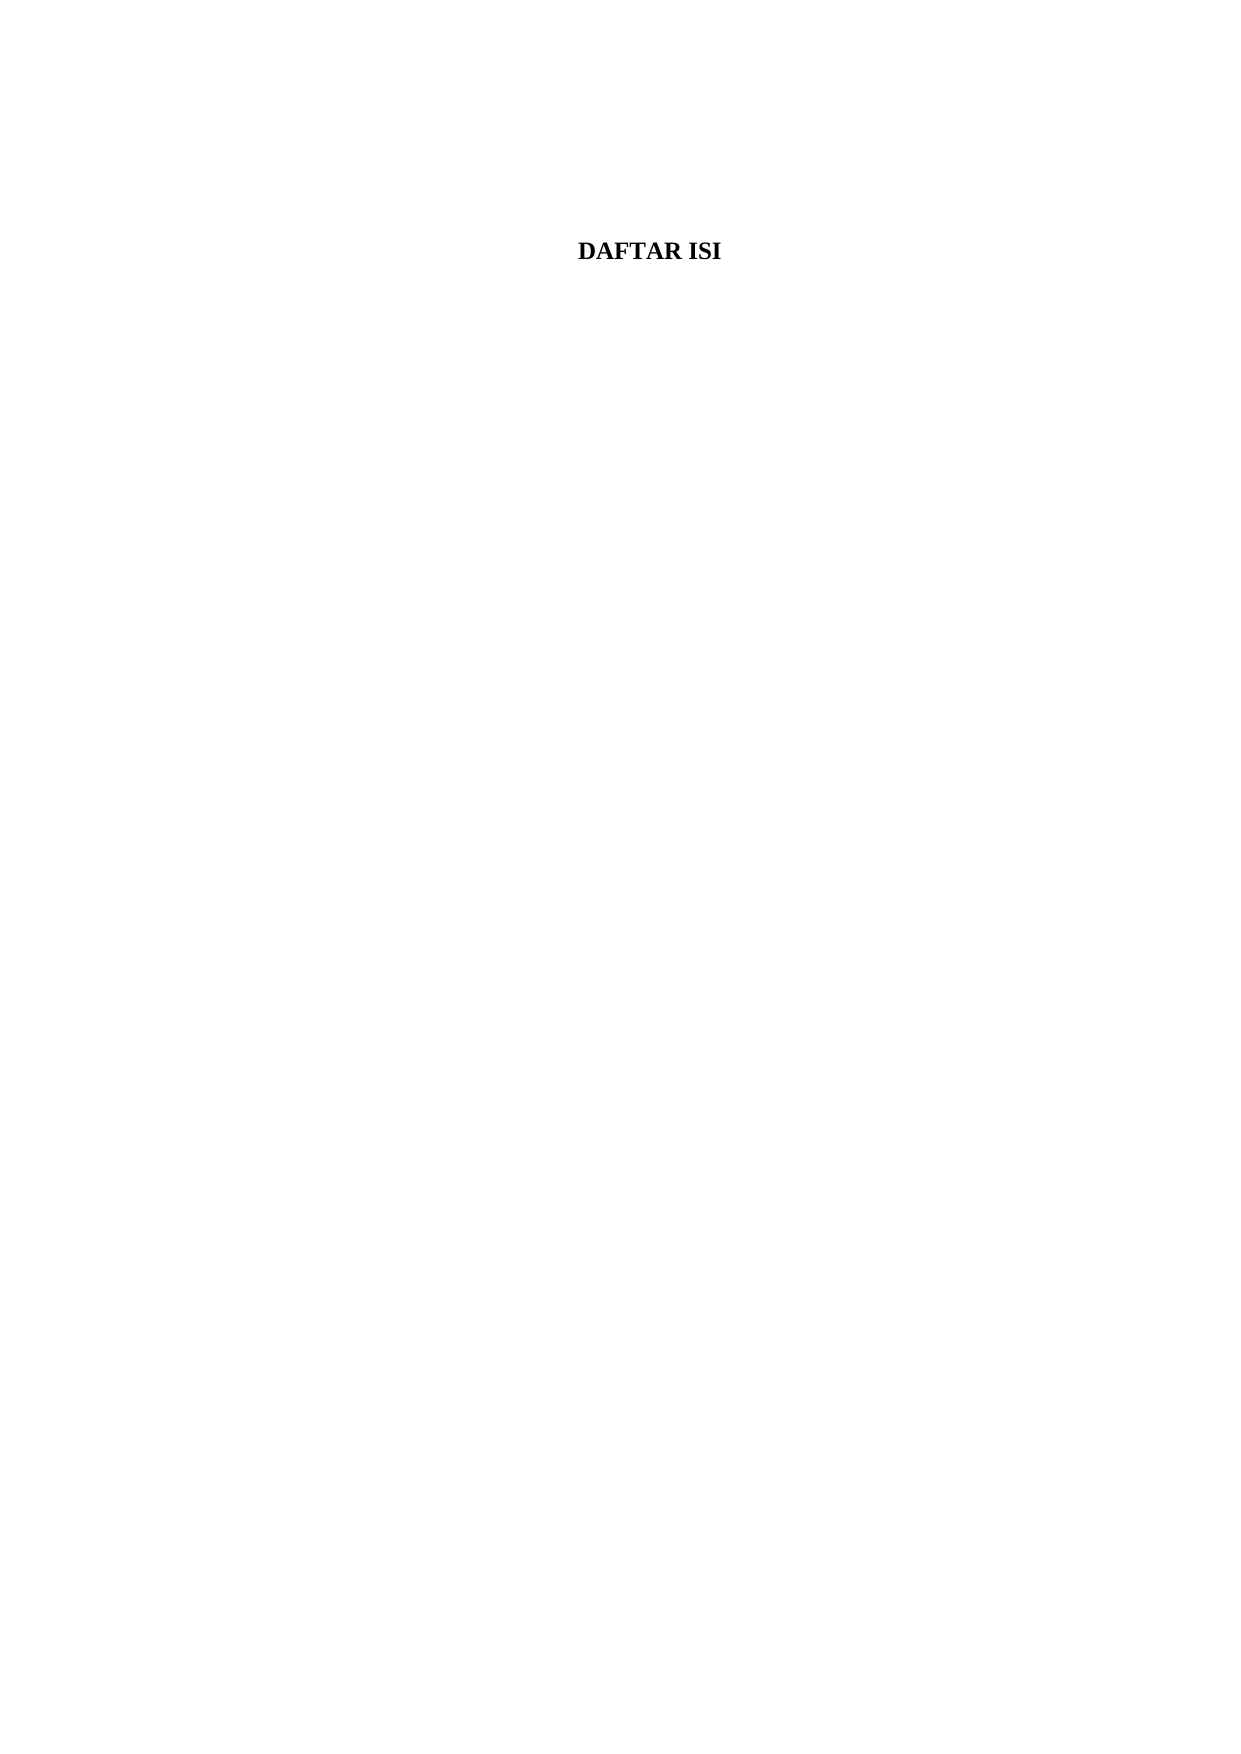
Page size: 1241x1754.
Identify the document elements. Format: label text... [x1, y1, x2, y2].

text DAFTAR ISI [236, 236, 1063, 265]
